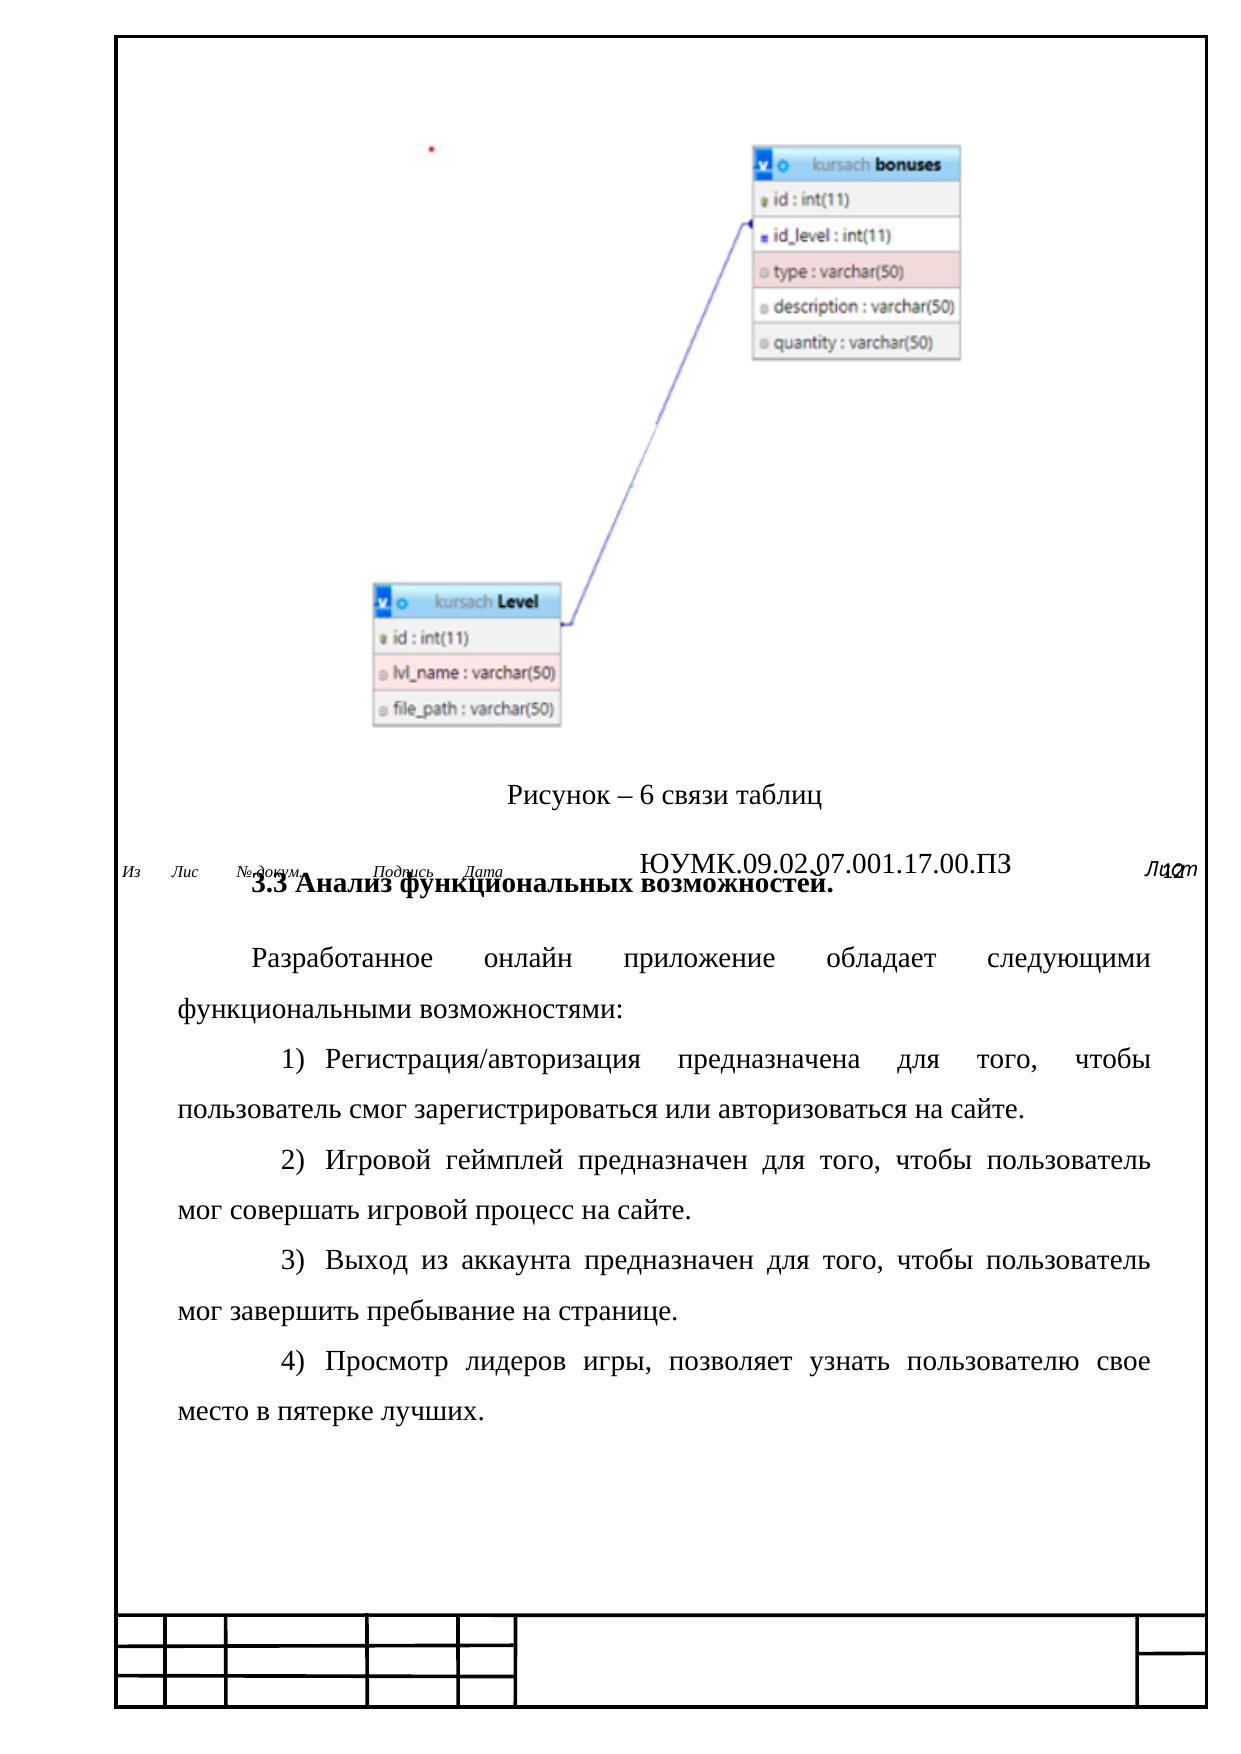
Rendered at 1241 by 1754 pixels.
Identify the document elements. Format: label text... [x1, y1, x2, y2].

list Выход из аккаунта предназначен для того, чтобы пользователь мог завершить пребывание на странице. [177, 1242, 1152, 1326]
text Рисунок – 6 связи таблиц [177, 777, 1152, 811]
list Разработанное онлайн приложение обладает следующими функциональными возможностями: [177, 941, 1152, 1024]
list Регистрация/авторизация предназначена для того, чтобы пользователь смог зарегистрироваться или авторизоваться на сайте. [177, 1041, 1152, 1125]
picture [305, 118, 1023, 739]
text 3.3 Анализ функциональных возможностей. [177, 865, 1152, 899]
list Просмотр лидеров игры, позволяет узнать пользователю свое место в пятерке лучших. [177, 1343, 1152, 1427]
list Игровой геймплей предназначен для того, чтобы пользователь мог совершать игровой процесс на сайте. [177, 1142, 1152, 1226]
